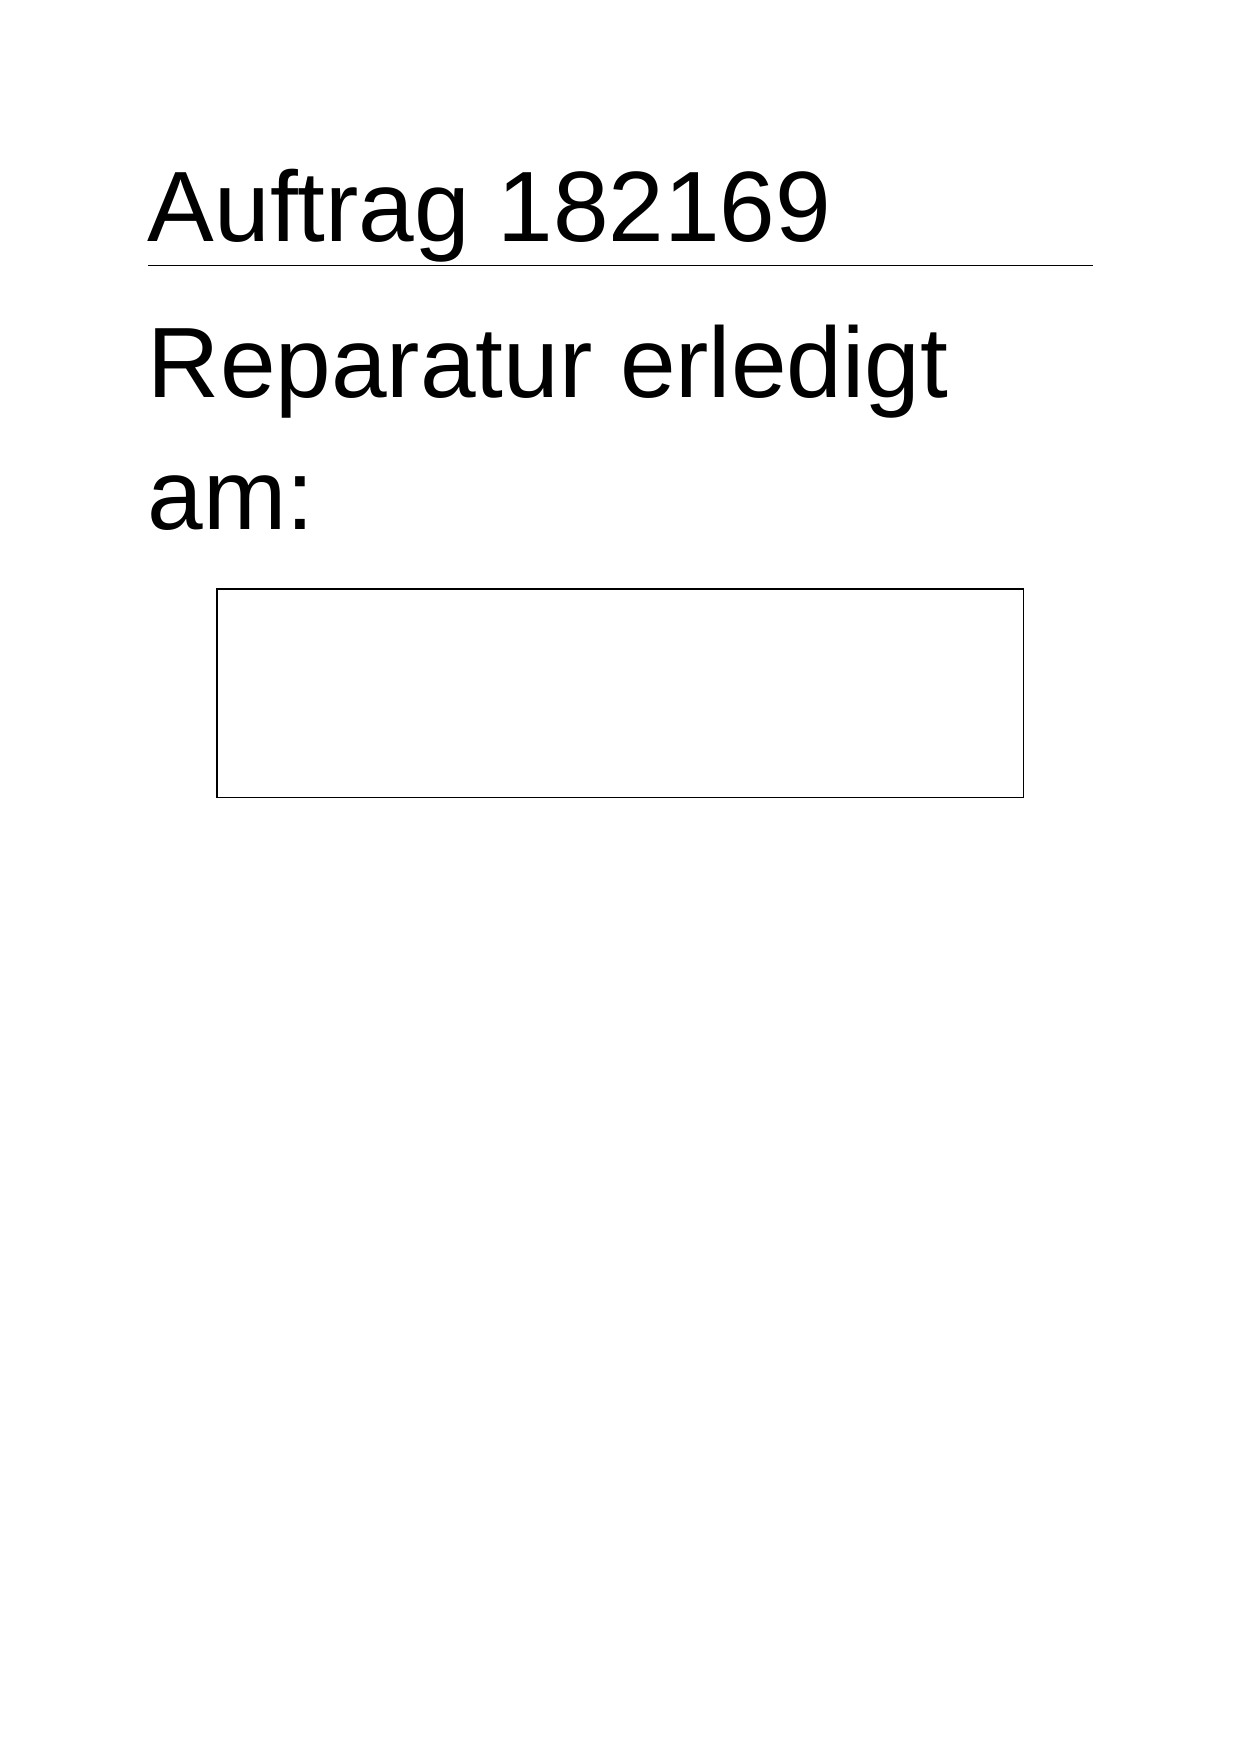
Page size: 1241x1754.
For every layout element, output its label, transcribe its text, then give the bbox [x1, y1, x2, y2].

text Reparatur erledigt am: [148, 304, 1093, 551]
text Auftrag 182169 [148, 148, 1093, 265]
